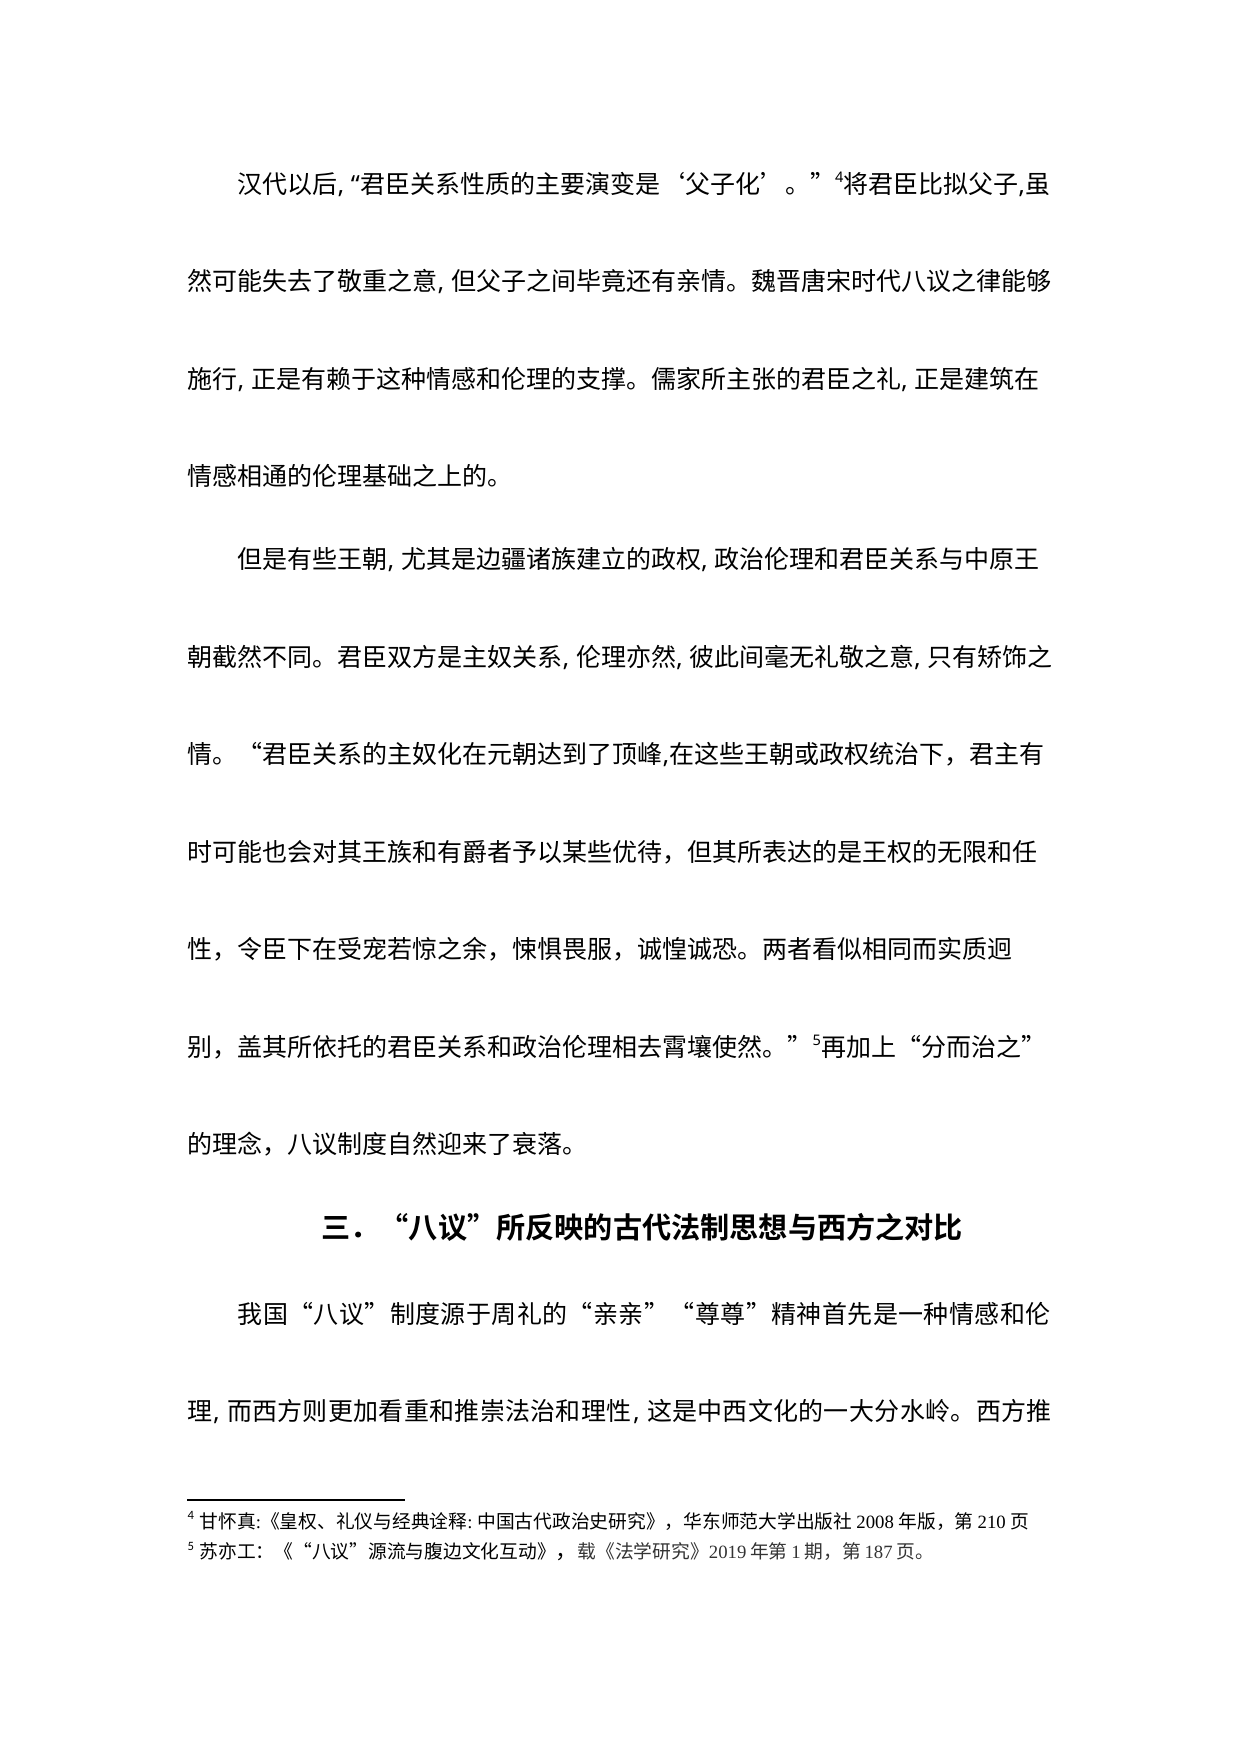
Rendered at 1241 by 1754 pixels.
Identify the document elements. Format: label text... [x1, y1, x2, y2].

text 但是有些王朝, 尤其是边疆诸族建立的政权, 政治伦理和君臣关系与中原王朝截然不同。君臣双方是主奴关系, 伦理亦然, 彼此间毫无礼敬之意, 只有矫饰之情。“君臣关系的主奴化在元朝达到了顶峰,在这些王朝或政权统治下，君主有时可能也会对其王族和有爵者予以某些优待，但其所表达的是王权的无限和任性，令臣下在受宠若惊之余，悚惧畏服，诚惶诚恐。两者看似相同而实质迥别，盖其所依托的君臣关系和政治伦理相去霄壤使然。”再加上“分而治之”的理念，八议制度自然迎来了衰落。 [187, 526, 1053, 1176]
text 汉代以后, “君臣关系性质的主要演变是‘父子化’。”将君臣比拟父子,虽然可能失去了敬重之意, 但父子之间毕竟还有亲情。魏晋唐宋时代八议之律能够施行, 正是有赖于这种情感和伦理的支撑。儒家所主张的君臣之礼, 正是建筑在情感相通的伦理基础之上的。 [187, 150, 1053, 507]
list 三．“八议”所反映的古代法制思想与西方之对比 [187, 1194, 1053, 1259]
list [187, 1280, 1053, 1442]
